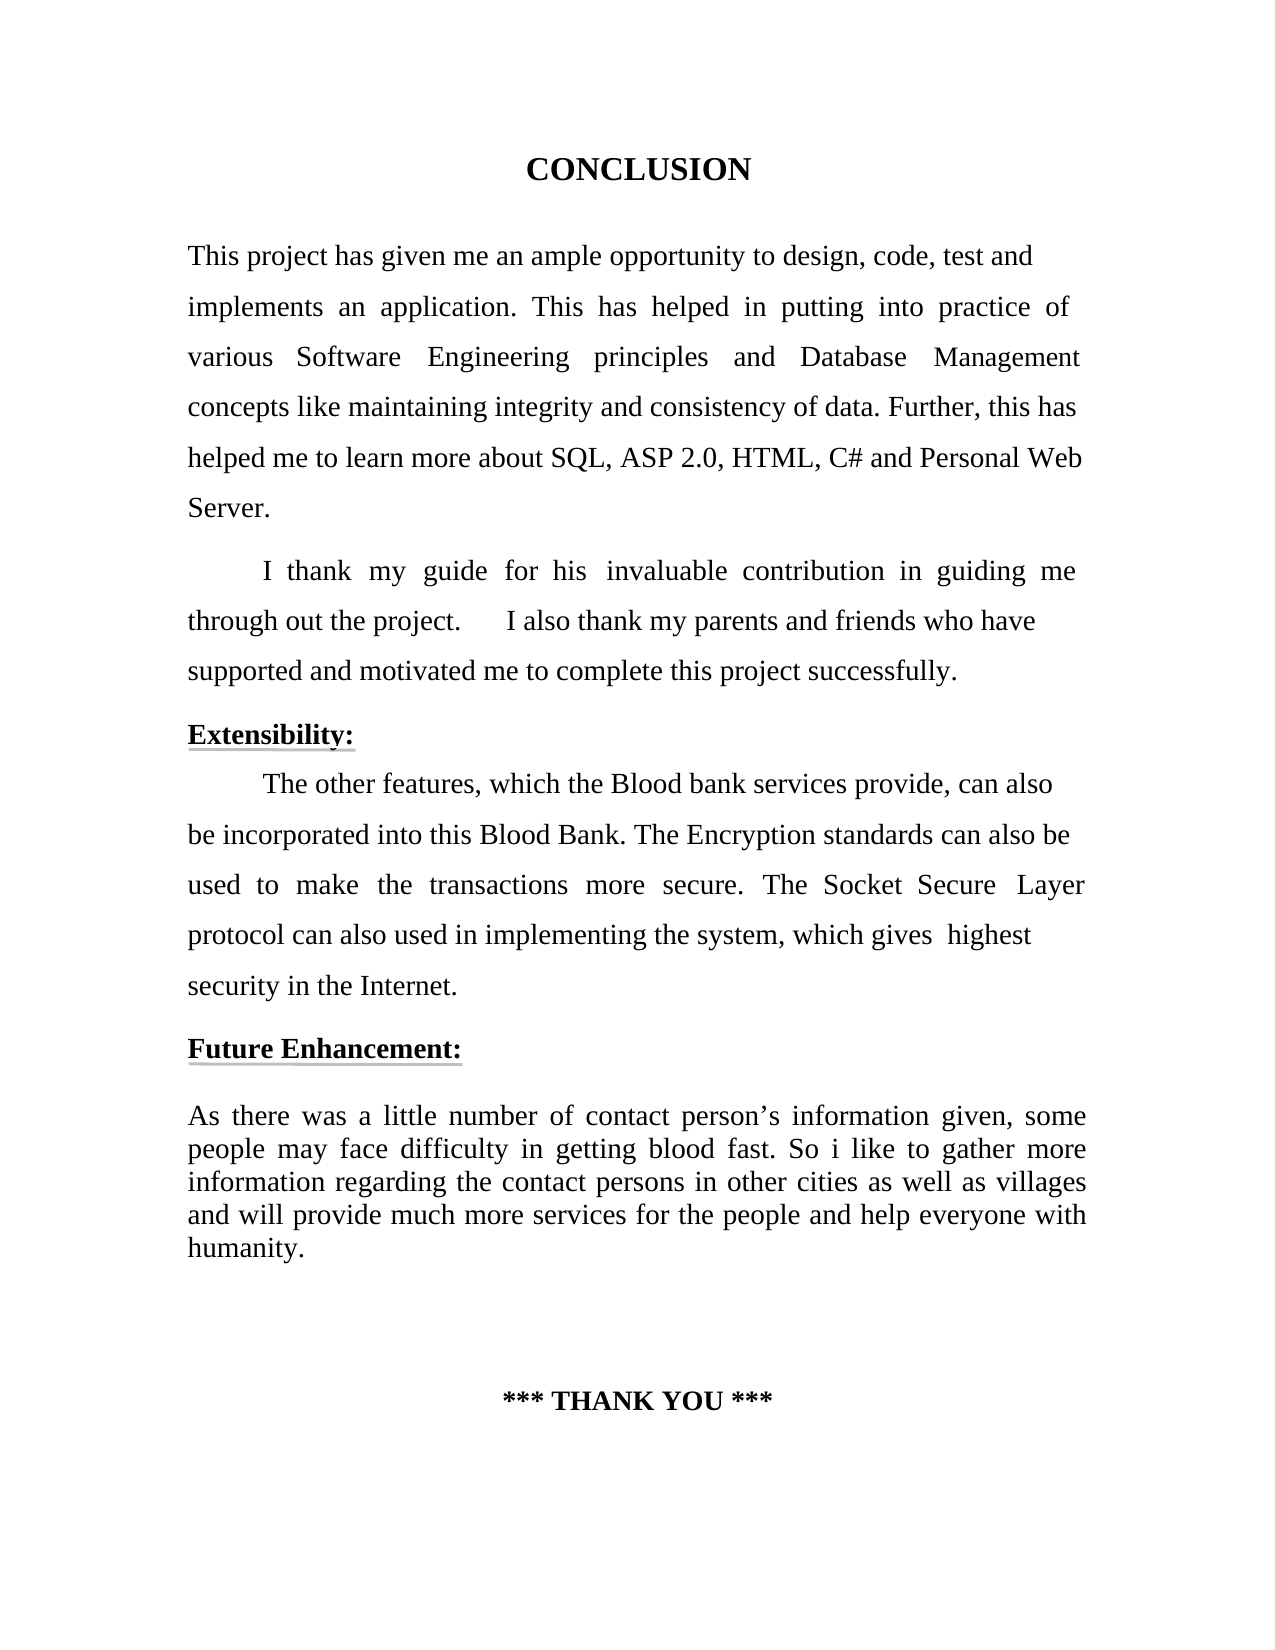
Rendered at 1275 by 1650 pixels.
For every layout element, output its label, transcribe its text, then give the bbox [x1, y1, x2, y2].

text through out the project. I also thank my parents and friends who have [187, 603, 1125, 637]
text concepts like maintaining integrity and consistency of data. Further, this has [187, 389, 1125, 423]
text helped me to learn more about SQL, ASP 2.0, HTML, C# and Personal Web [187, 440, 1125, 473]
text The other features, which the Blood bank services provide, can also [262, 766, 1125, 800]
text I thank my guide for his invaluable contribution in guiding me [262, 553, 1125, 586]
text various Software Engineering principles and Database Management [187, 339, 1125, 373]
text This project has given me an ample opportunity to design, code, test and [187, 238, 1125, 272]
text *** THANK YOU *** [150, 1383, 1125, 1416]
text implements an application. This has helped in putting into practice of [187, 289, 1125, 322]
text As there was a little number of contact person’s information given, some people may face difficulty in getting blood fast. So i like to gather more information regarding the contact persons in other cities as well as villages and will provide much more services for the people and help everyone with humanity. [187, 1099, 1087, 1264]
text protocol can also used in implementing the system, which gives highest [187, 917, 1125, 951]
text security in the Internet. [187, 968, 1125, 1001]
text supported and motivated me to complete this project successfully. [187, 653, 1125, 687]
text used to make the transactions more secure. The Socket Secure Layer [187, 867, 1125, 901]
text CONCLUSION [150, 149, 1127, 188]
text Server. [187, 490, 1125, 523]
text Extensibility: [187, 717, 1125, 750]
text be incorporated into this Blood Bank. The Encryption standards can also be [187, 817, 1125, 850]
text Future Enhancement: [187, 1031, 1125, 1065]
